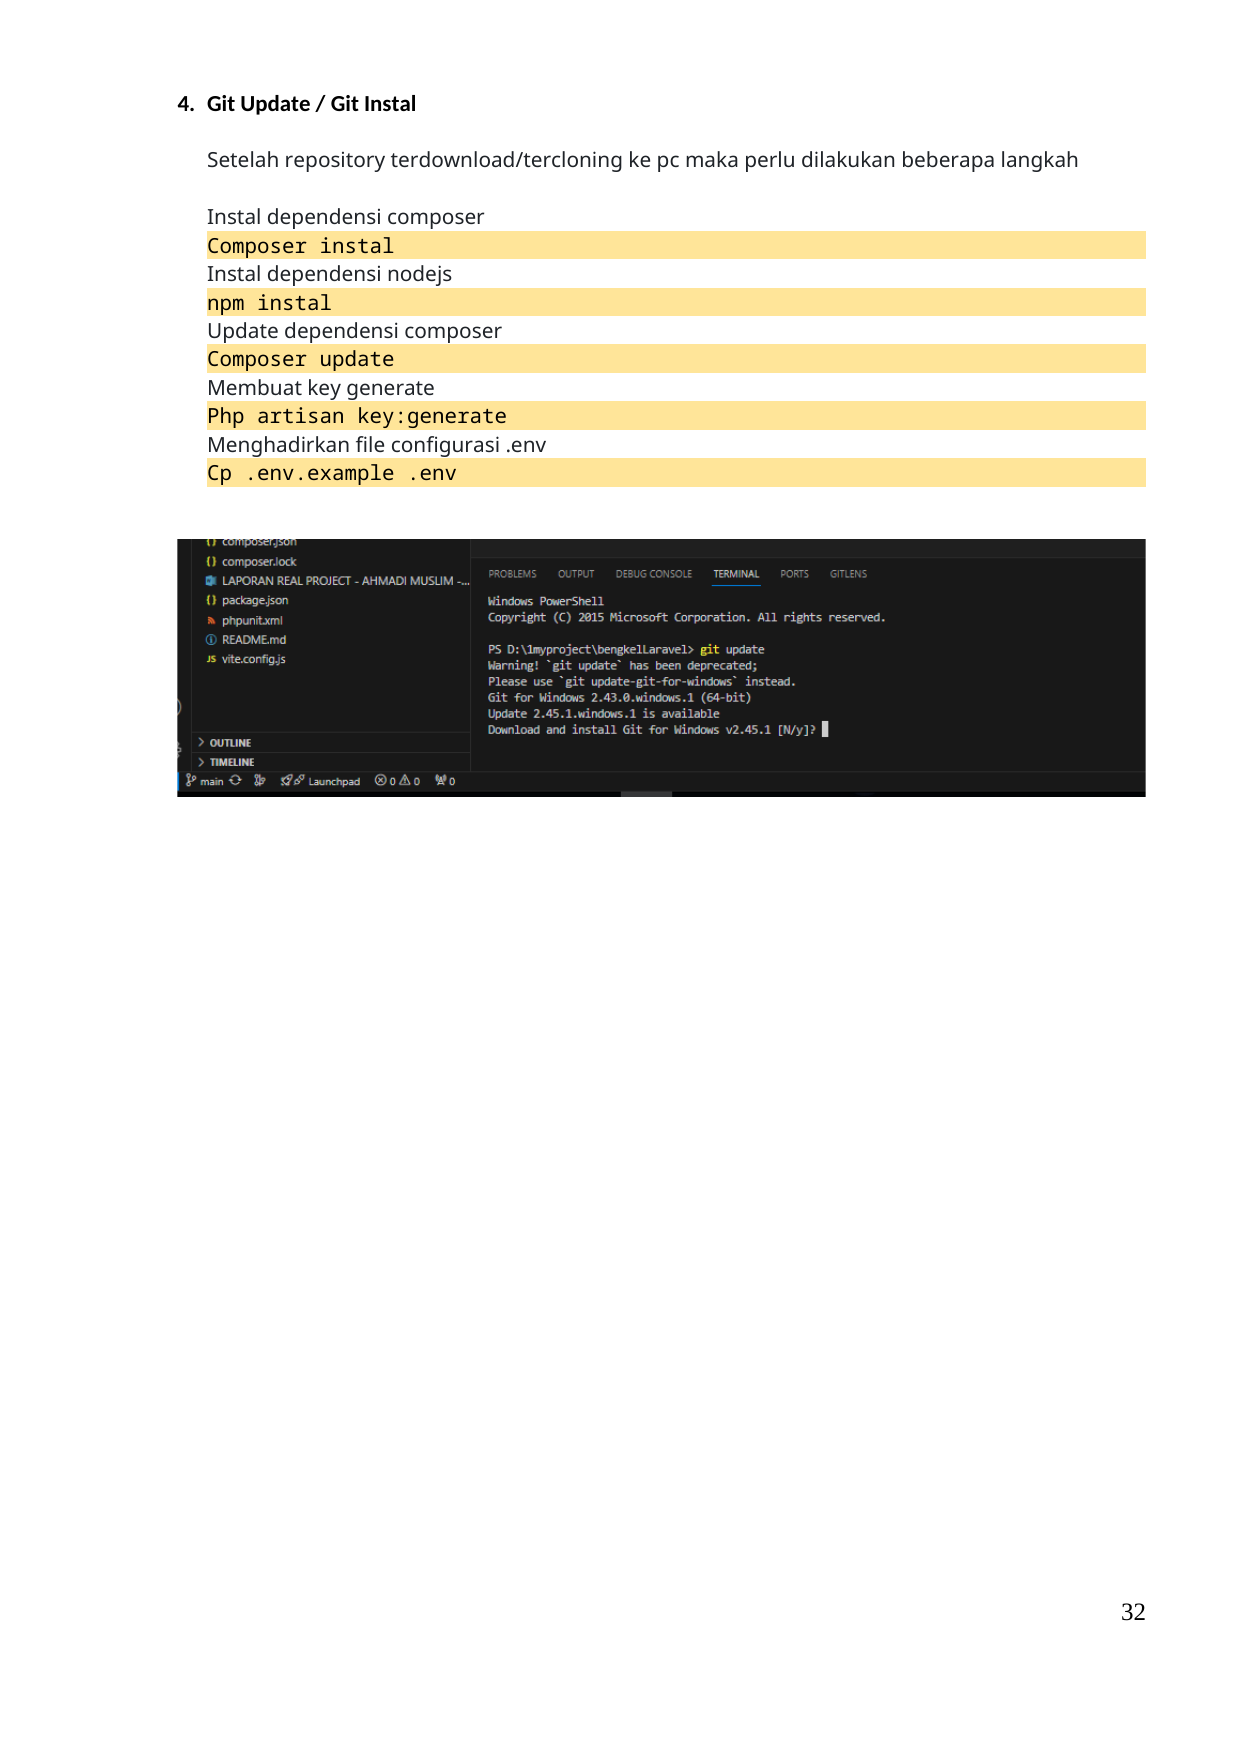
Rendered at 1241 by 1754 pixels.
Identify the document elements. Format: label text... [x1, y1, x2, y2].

subtitle Menghadirkan file configurasi .env [207, 430, 1146, 458]
text Cp .env.example .env [207, 458, 1146, 487]
subtitle Instal dependensi nodejs [207, 259, 1146, 288]
picture [177, 539, 1146, 797]
list Git Update / Git Instal [177, 89, 1146, 117]
text Composer update [207, 344, 1146, 373]
text Composer instal [207, 231, 1146, 259]
text npm instal [207, 288, 1146, 316]
subtitle Setelah repository terdownload/tercloning ke pc maka perlu dilakukan beberapa langkah [207, 145, 1146, 173]
text Php artisan key:generate [207, 401, 1146, 430]
subtitle Membuat key generate [207, 373, 1146, 401]
subtitle Update dependensi composer [207, 316, 1146, 344]
subtitle Instal dependensi composer [207, 202, 1146, 231]
